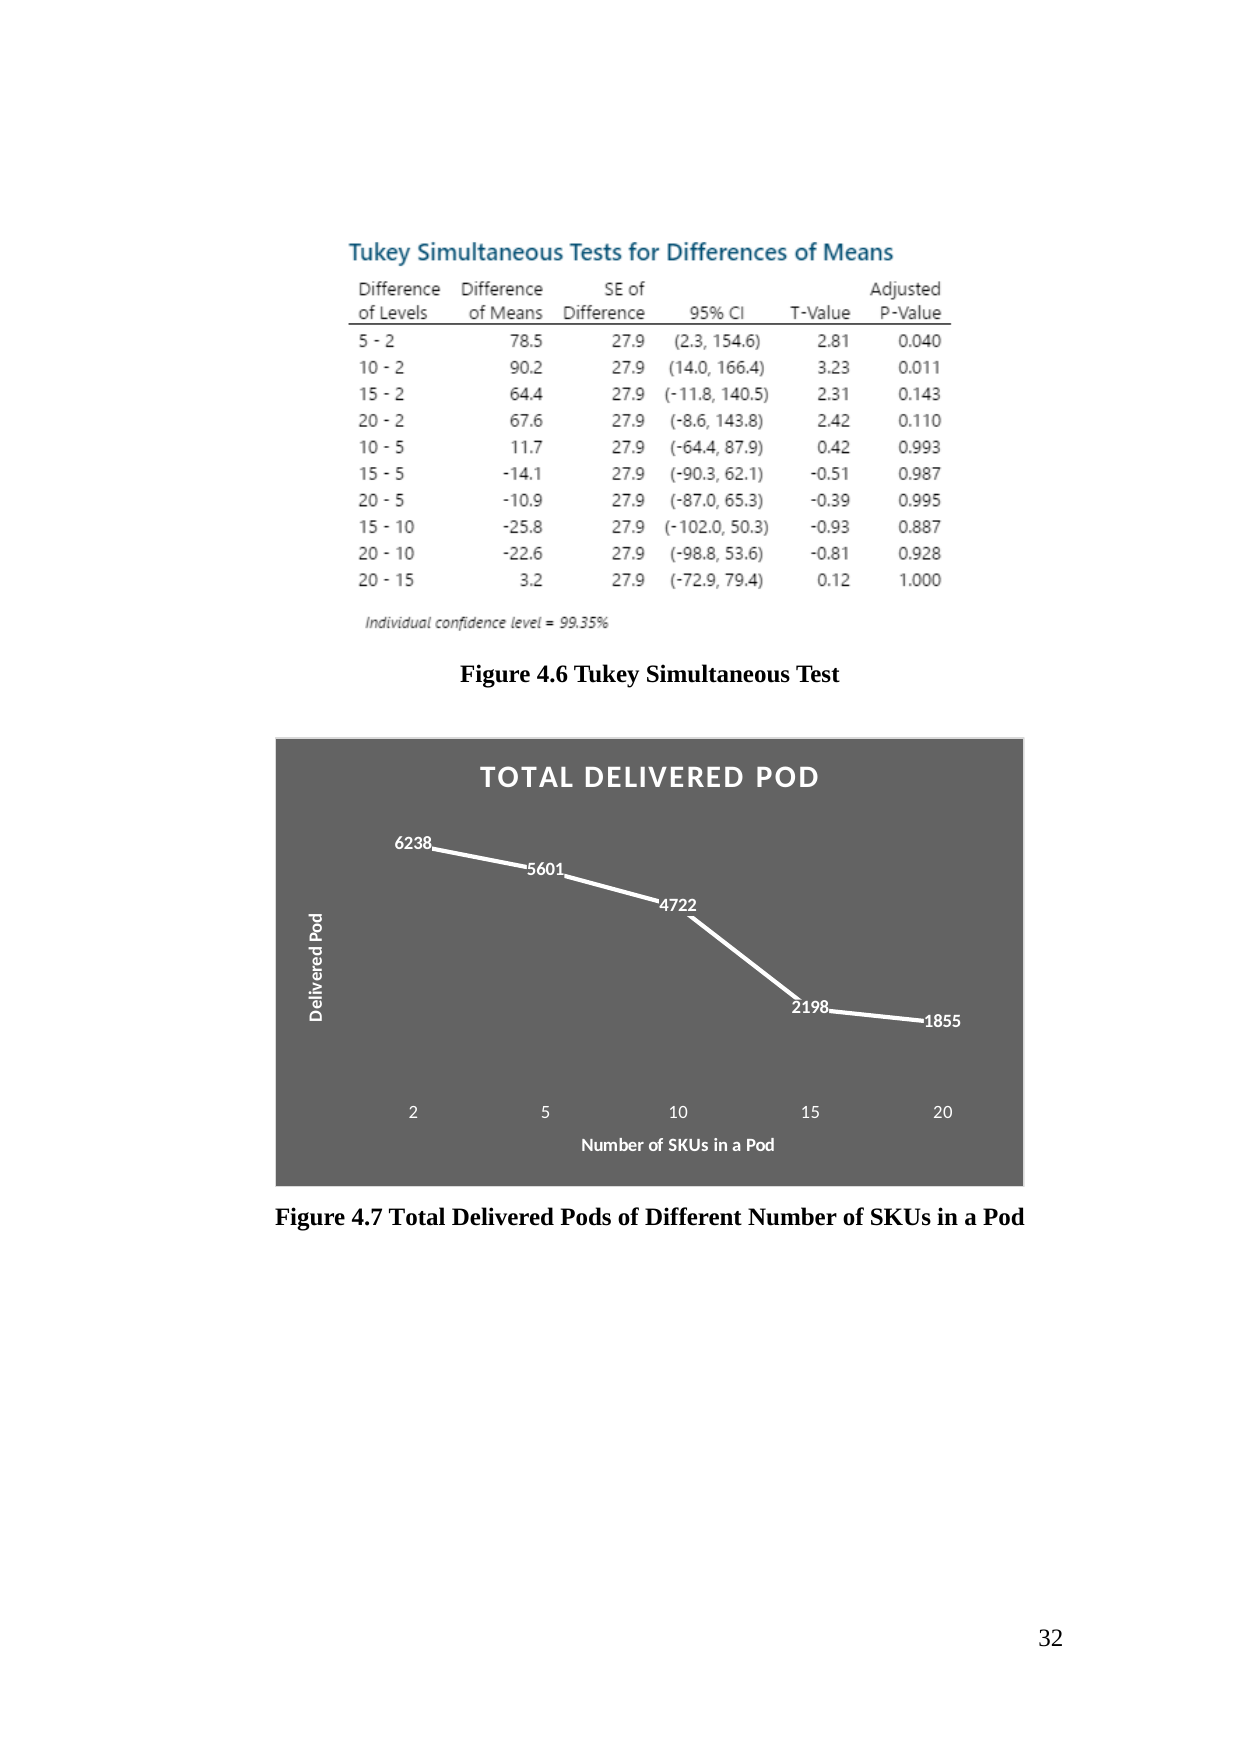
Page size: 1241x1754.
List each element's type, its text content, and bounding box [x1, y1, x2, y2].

text Figure 4.6 Tukey Simultaneous Test [236, 659, 1063, 688]
picture [325, 220, 975, 645]
text Figure 4.7 Total Delivered Pods of Different Number of SKUs in a Pod [236, 1202, 1063, 1231]
